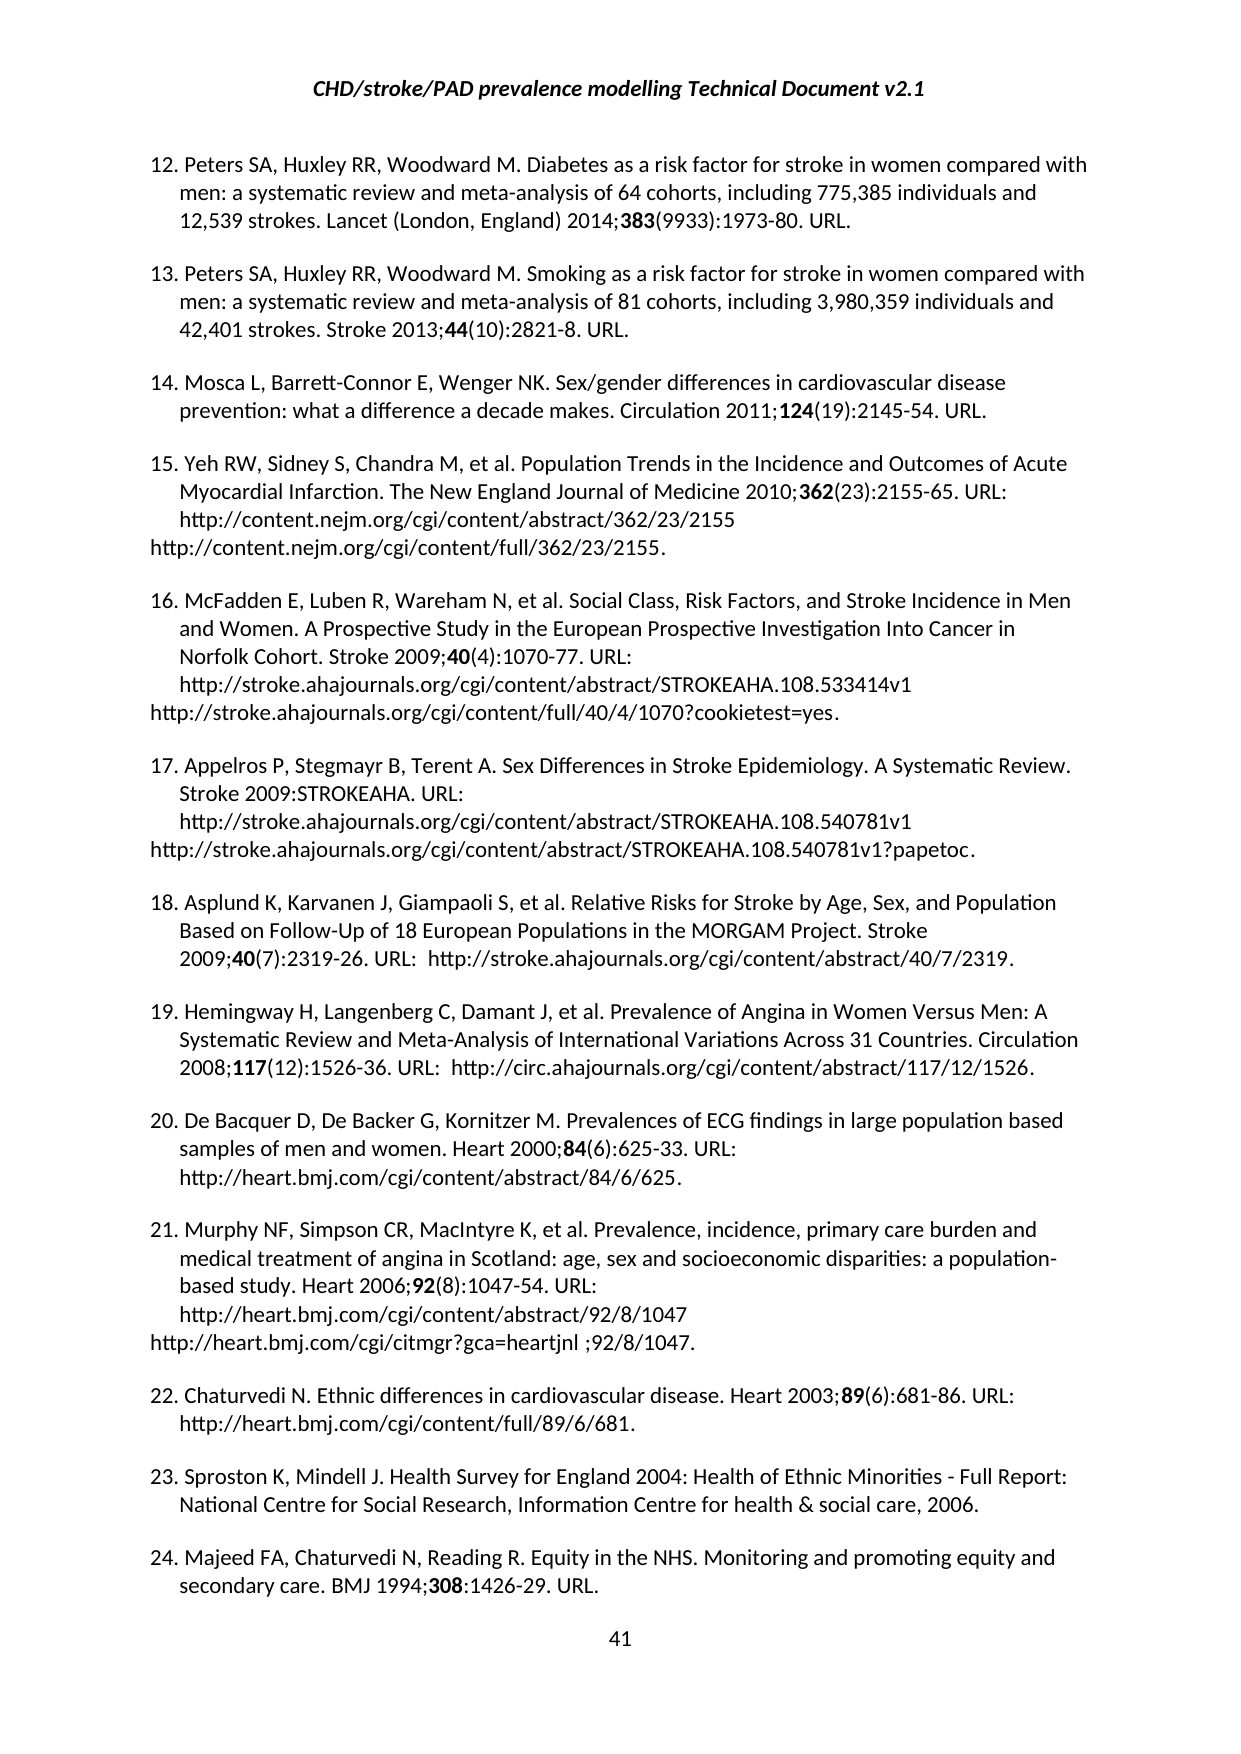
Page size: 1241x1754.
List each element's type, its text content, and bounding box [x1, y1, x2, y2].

text 13. Peters SA, Huxley RR, Woodward M. Smoking as a risk factor for stroke in women compared with men: a systematic review and meta-analysis of 81 cohorts, including 3,980,359 individuals and 42,401 strokes. Stroke 2013;44(10):2821-8. URL. [150, 259, 1090, 343]
text http://heart.bmj.com/cgi/citmgr?gca=heartjnl ;92/8/1047. [150, 1328, 1090, 1356]
text 16. McFadden E, Luben R, Wareham N, et al. Social Class, Risk Factors, and Stroke Incidence in Men and Women. A Prospective Study in the European Prospective Investigation Into Cancer in Norfolk Cohort. Stroke 2009;40(4):1070-77. URL: http://stroke.ahajournals.org/cgi/content/abstract/STROKEAHA.108.533414v1 [150, 586, 1090, 698]
text 20. De Bacquer D, De Backer G, Kornitzer M. Prevalences of ECG findings in large population based samples of men and women. Heart 2000;84(6):625-33. URL: http://heart.bmj.com/cgi/content/abstract/84/6/625. [150, 1107, 1090, 1191]
text 18. Asplund K, Karvanen J, Giampaoli S, et al. Relative Risks for Stroke by Age, Sex, and Population Based on Follow-Up of 18 European Populations in the MORGAM Project. Stroke 2009;40(7):2319-26. URL: http://stroke.ahajournals.org/cgi/content/abstract/40/7/2319. [150, 888, 1090, 972]
text 15. Yeh RW, Sidney S, Chandra M, et al. Population Trends in the Incidence and Outcomes of Acute Myocardial Infarction. The New England Journal of Medicine 2010;362(23):2155-65. URL: http://content.nejm.org/cgi/content/abstract/362/23/2155 [150, 449, 1090, 533]
text 19. Hemingway H, Langenberg C, Damant J, et al. Prevalence of Angina in Women Versus Men: A Systematic Review and Meta-Analysis of International Variations Across 31 Countries. Circulation 2008;117(12):1526-36. URL: http://circ.ahajournals.org/cgi/content/abstract/117/12/1526. [150, 997, 1090, 1082]
text http://content.nejm.org/cgi/content/full/362/23/2155. [150, 533, 1090, 561]
text 22. Chaturvedi N. Ethnic differences in cardiovascular disease. Heart 2003;89(6):681-86. URL: http://heart.bmj.com/cgi/content/full/89/6/681. [150, 1381, 1090, 1437]
text 17. Appelros P, Stegmayr B, Terent A. Sex Differences in Stroke Epidemiology. A Systematic Review. Stroke 2009:STROKEAHA. URL: http://stroke.ahajournals.org/cgi/content/abstract/STROKEAHA.108.540781v1 [150, 751, 1090, 835]
text 14. Mosca L, Barrett-Connor E, Wenger NK. Sex/gender differences in cardiovascular disease prevention: what a difference a decade makes. Circulation 2011;124(19):2145-54. URL. [150, 368, 1090, 424]
text 21. Murphy NF, Simpson CR, MacIntyre K, et al. Prevalence, incidence, primary care burden and medical treatment of angina in Scotland: age, sex and socioeconomic disparities: a population-based study. Heart 2006;92(8):1047-54. URL: http://heart.bmj.com/cgi/content/abstract/92/8/1047 [150, 1216, 1090, 1328]
text 24. Majeed FA, Chaturvedi N, Reading R. Equity in the NHS. Monitoring and promoting equity and secondary care. BMJ 1994;308:1426-29. URL. [150, 1543, 1090, 1599]
text 12. Peters SA, Huxley RR, Woodward M. Diabetes as a risk factor for stroke in women compared with men: a systematic review and meta-analysis of 64 cohorts, including 775,385 individuals and 12,539 strokes. Lancet (London, England) 2014;383(9933):1973-80. URL. [150, 150, 1090, 234]
text http://stroke.ahajournals.org/cgi/content/abstract/STROKEAHA.108.540781v1?papetoc. [150, 835, 1090, 863]
text http://stroke.ahajournals.org/cgi/content/full/40/4/1070?cookietest=yes. [150, 698, 1090, 726]
text 23. Sproston K, Mindell J. Health Survey for England 2004: Health of Ethnic Minorities - Full Report: National Centre for Social Research, Information Centre for health & social care, 2006. [150, 1462, 1090, 1518]
